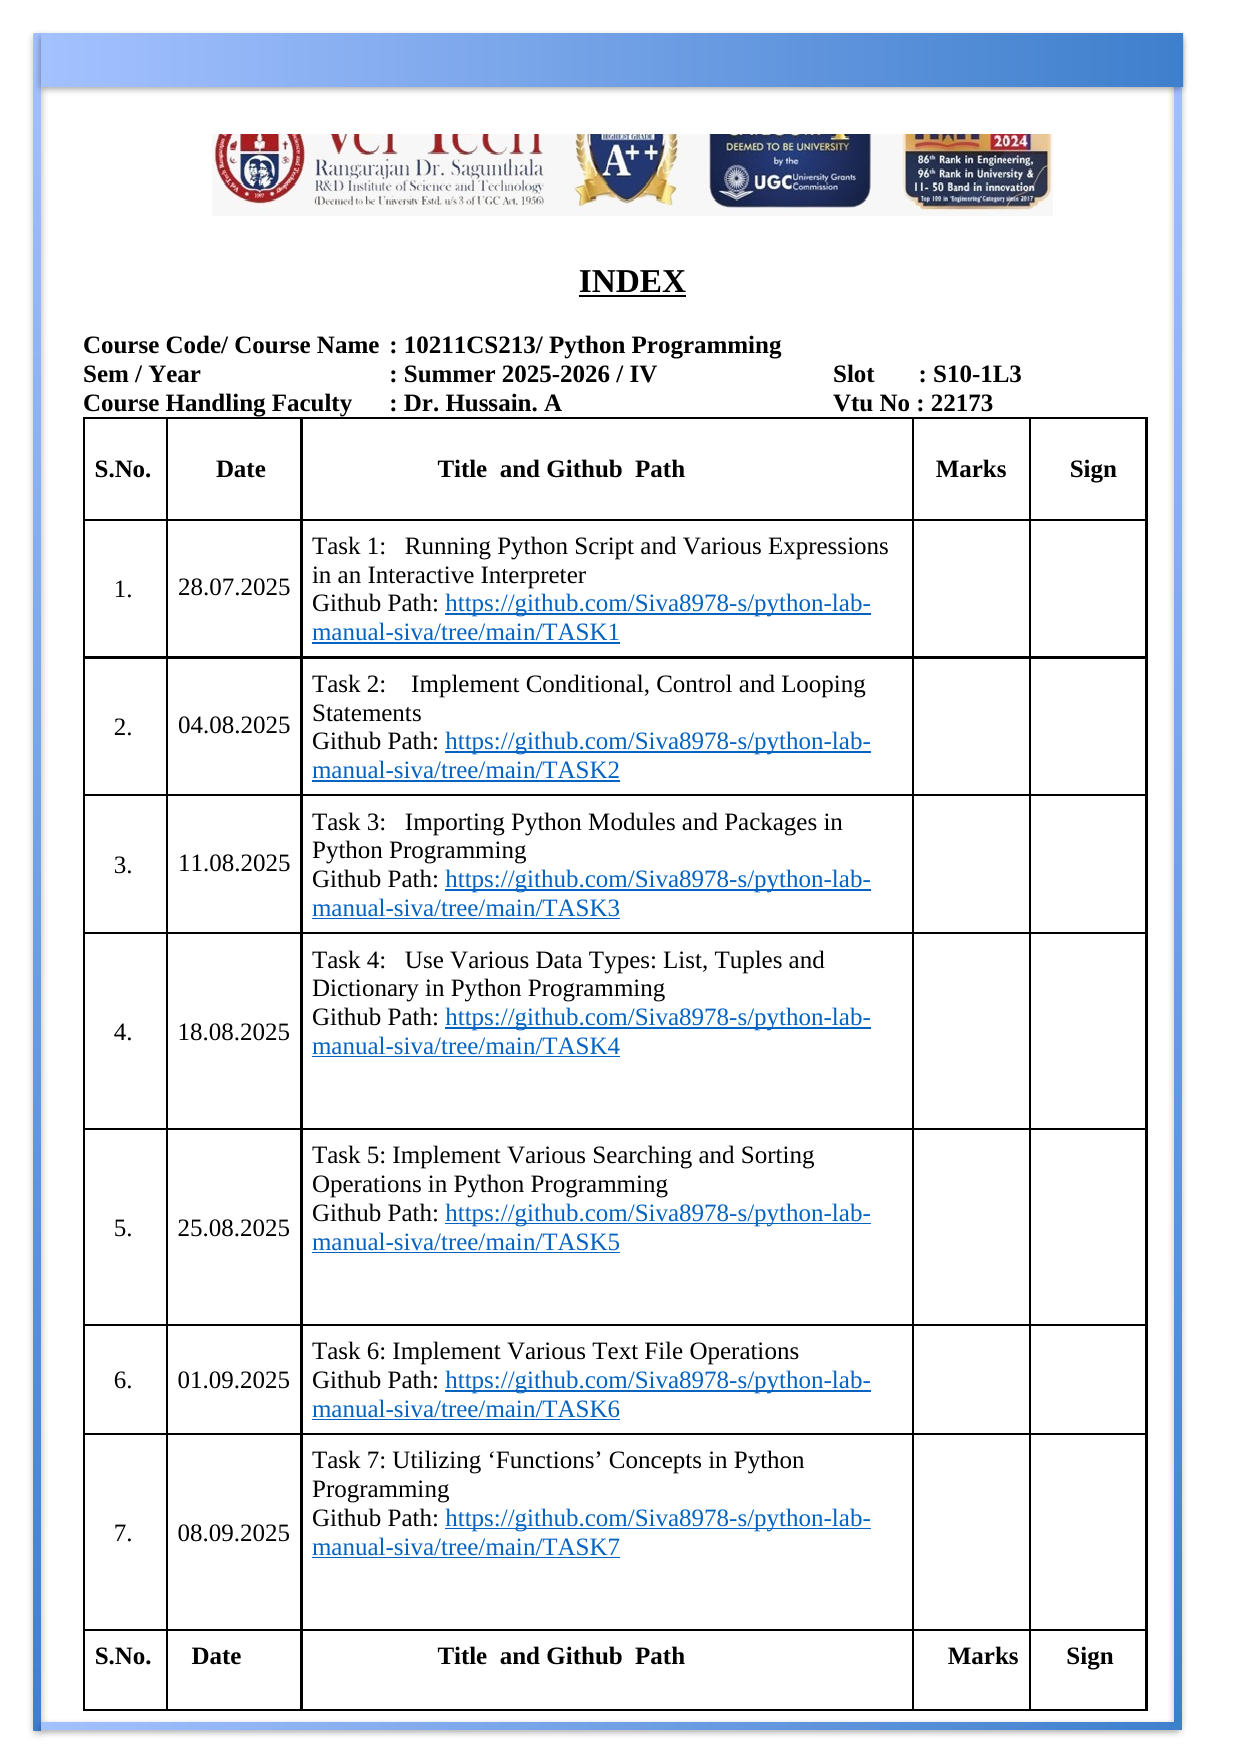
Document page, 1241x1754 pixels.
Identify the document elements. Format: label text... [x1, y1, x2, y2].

table_cell Date [168, 1631, 300, 1709]
table_cell [1031, 1130, 1145, 1324]
table_cell [914, 1435, 1029, 1629]
table_cell 25.08.2025 [168, 1130, 300, 1324]
picture [211, 134, 1053, 216]
table_cell Task 4: Use Various Data Types: List, Tuples and Dictionary in Python Programming Github Path: https://github.com/Siva8978-s/python-lab-manual-siva/tree/main/TASK4 [303, 934, 912, 1128]
table_cell 04.08.2025 [168, 659, 300, 794]
table_cell [914, 1326, 1029, 1433]
table_header Marks [914, 419, 1029, 518]
table_cell Task 6: Implement Various Text File Operations Github Path: https://github.com/Siva8978-s/python-lab-manual-siva/tree/main/TASK6 [303, 1326, 912, 1433]
table_cell Marks [914, 1631, 1029, 1709]
table_cell 18.08.2025 [168, 934, 300, 1128]
table_cell [914, 796, 1029, 932]
table_cell 5. [85, 1130, 166, 1324]
table_cell [1031, 1435, 1145, 1629]
table_cell Task 5: Implement Various Searching and Sorting Operations in Python Programming Github Path: https://github.com/Siva8978-s/python-lab-manual-siva/tree/main/TASK5 [303, 1130, 912, 1324]
table_cell [914, 1130, 1029, 1324]
table_cell [914, 934, 1029, 1128]
text Course Handling Faculty : Dr. Hussain. A Vtu No : 22173 [83, 388, 1169, 417]
table_cell 11.08.2025 [168, 796, 300, 932]
table_cell S.No. [85, 1631, 166, 1709]
table_cell [914, 659, 1029, 794]
table_cell [1031, 1326, 1145, 1433]
table_cell 4. [85, 934, 166, 1128]
table_cell [1031, 796, 1145, 932]
table_header Title and Github Path [303, 419, 912, 518]
text INDEX [83, 268, 1169, 299]
table_cell Task 7: Utilizing ‘Functions’ Concepts in Python Programming Github Path: https://github.com/Siva8978-s/python-lab-manual-siva/tree/main/TASK7 [303, 1435, 912, 1629]
table_header S.No. [85, 419, 166, 518]
table_cell Task 3: Importing Python Modules and Packages in Python Programming Github Path: https://github.com/Siva8978-s/python-lab-manual-siva/tree/main/TASK3 [303, 796, 912, 932]
table_cell [1031, 521, 1145, 656]
table_header Sign [1031, 419, 1145, 518]
table_cell 28.07.2025 [168, 521, 300, 656]
table_cell 7. [85, 1435, 166, 1629]
table_cell 3. [85, 796, 166, 932]
table_header Date [168, 419, 300, 518]
table_cell 08.09.2025 [168, 1435, 300, 1629]
table_cell 01.09.2025 [168, 1326, 300, 1433]
table_cell [914, 521, 1029, 656]
table_cell [1031, 934, 1145, 1128]
table_cell [1031, 659, 1145, 794]
table_cell Sign [1031, 1631, 1145, 1709]
text Course Code/ Course Name : 10211CS213/ Python Programming Sem / Year : Summer 2025-2026 / IV Slot : S10-1L3 [83, 331, 1169, 388]
table_cell Task 1: Running Python Script and Various Expressions in an Interactive Interpreter Github Path: https://github.com/Siva8978-s/python-lab-manual-siva/tree/main/TASK1 [303, 521, 912, 656]
table_cell 2. [85, 659, 166, 794]
table_cell Title and Github Path [303, 1631, 912, 1709]
table_cell 1. [85, 521, 166, 656]
table_cell Task 2: Implement Conditional, Control and Looping Statements Github Path: https://github.com/Siva8978-s/python-lab-manual-siva/tree/main/TASK2 [303, 659, 912, 794]
table_cell 6. [85, 1326, 166, 1433]
